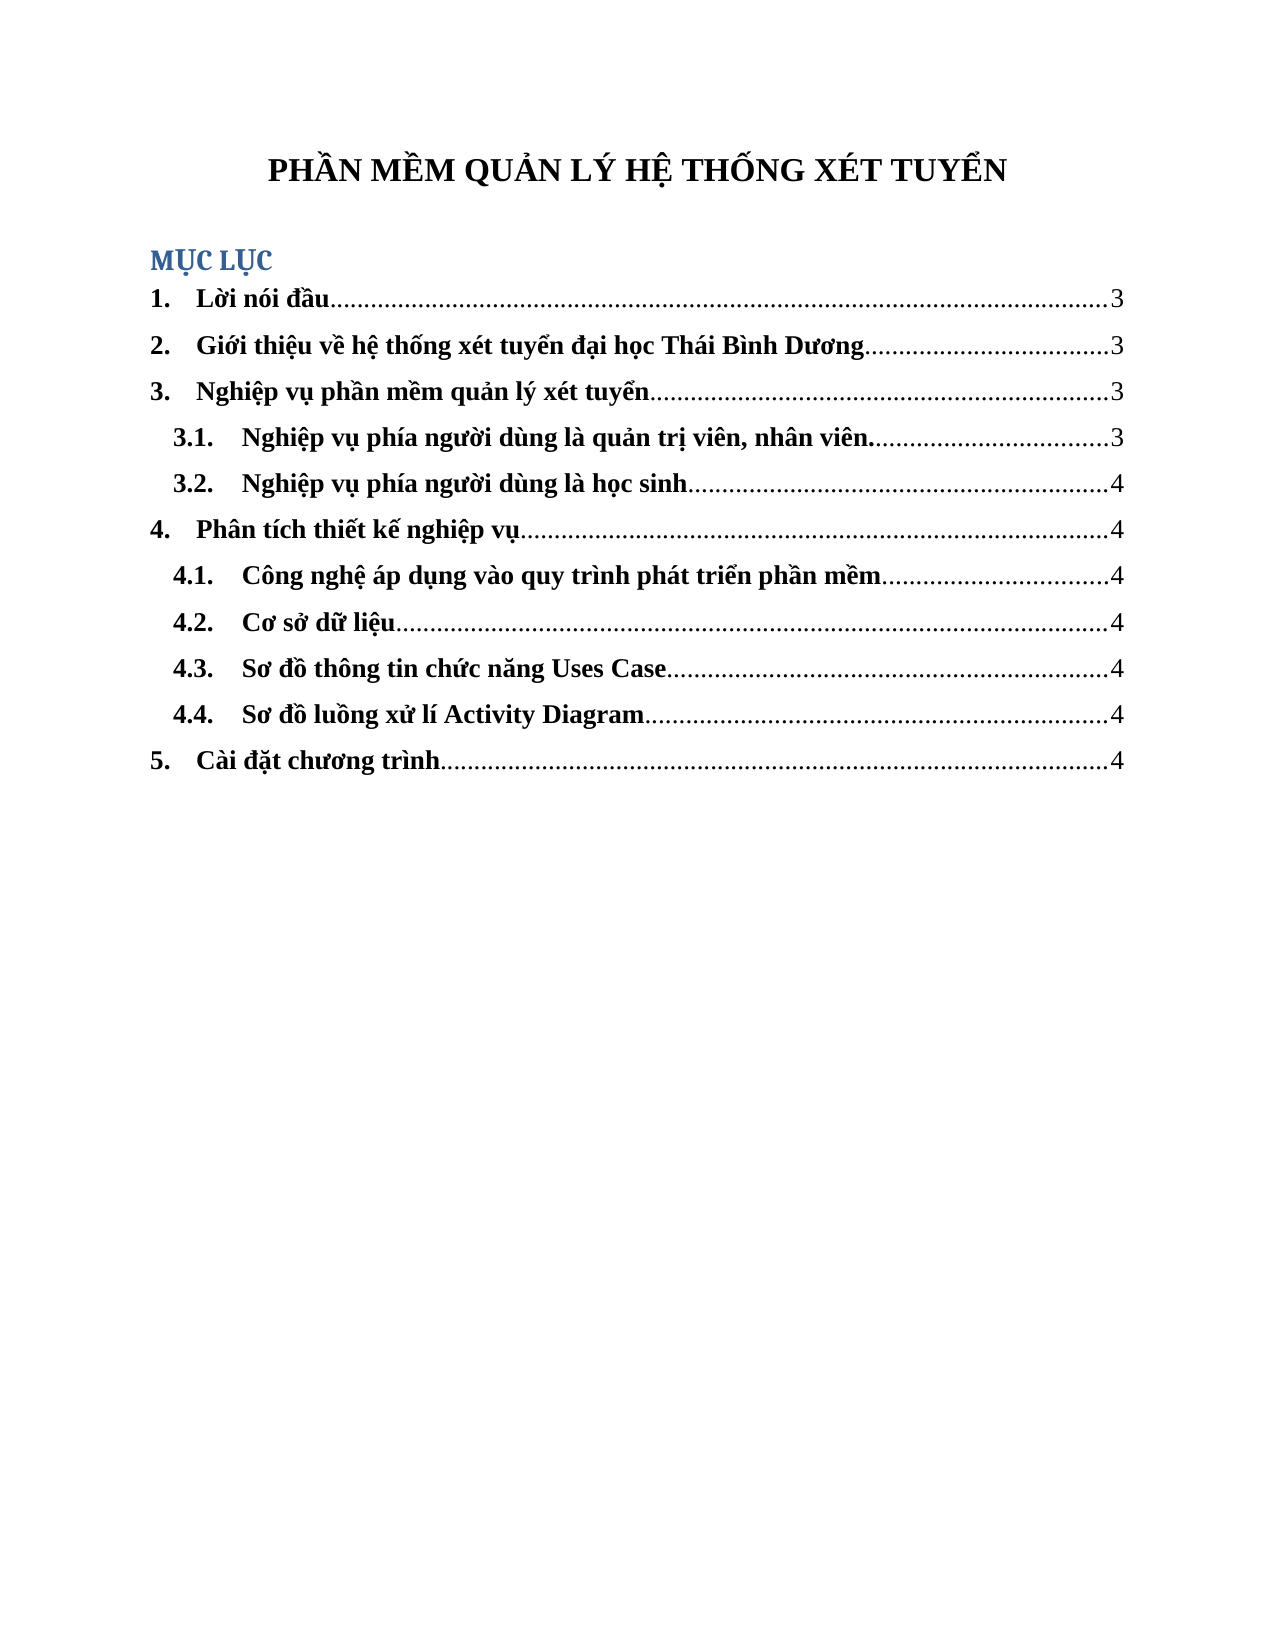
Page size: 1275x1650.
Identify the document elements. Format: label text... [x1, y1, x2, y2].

text PHẦN MỀM QUẢN LÝ HỆ THỐNG XÉT TUYỂN [150, 150, 1125, 188]
